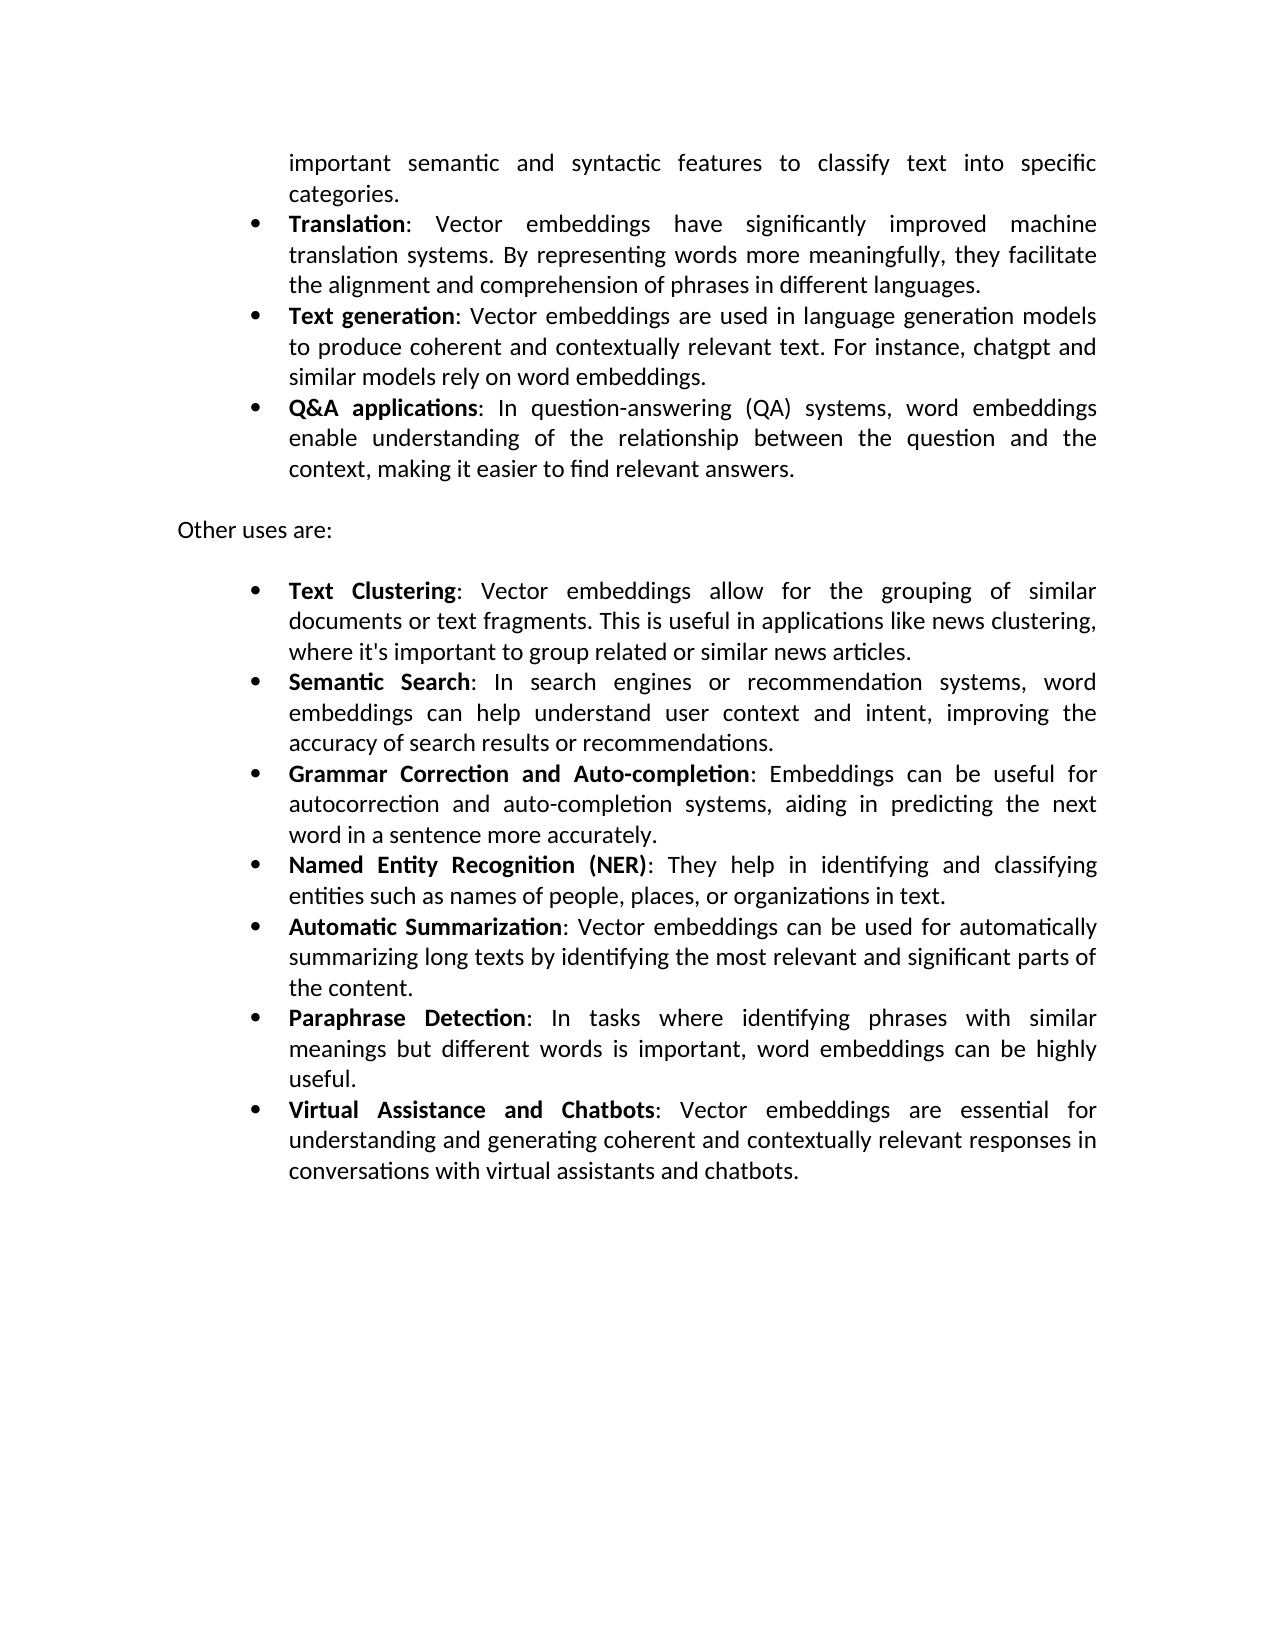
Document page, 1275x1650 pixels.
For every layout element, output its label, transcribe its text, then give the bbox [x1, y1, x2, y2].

list Paraphrase Detection: In tasks where identifying phrases with similar meanings but different words is important, word embeddings can be highly useful. [251, 1002, 1098, 1094]
list Text Clustering: Vector embeddings allow for the grouping of similar documents or text fragments. This is useful in applications like news clustering, where it's important to group related or similar news articles. [251, 575, 1098, 666]
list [251, 148, 1098, 209]
list Virtual Assistance and Chatbots: Vector embeddings are essential for understanding and generating coherent and contextually relevant responses in conversations with virtual assistants and chatbots. [251, 1094, 1098, 1185]
text Other uses are: [177, 514, 1098, 544]
list Q&A applications: In question-answering (QA) systems, word embeddings enable understanding of the relationship between the question and the context, making it easier to find relevant answers. [251, 392, 1098, 483]
list Automatic Summarization: Vector embeddings can be used for automatically summarizing long texts by identifying the most relevant and significant parts of the content. [251, 911, 1098, 1002]
list Grammar Correction and Auto-completion: Embeddings can be useful for autocorrection and auto-completion systems, aiding in predicting the next word in a sentence more accurately. [251, 758, 1098, 849]
list Named Entity Recognition (NER): They help in identifying and classifying entities such as names of people, places, or organizations in text. [251, 849, 1098, 911]
list Translation: Vector embeddings have significantly improved machine translation systems. By representing words more meaningfully, they facilitate the alignment and comprehension of phrases in different languages. [251, 209, 1098, 300]
list Text generation: Vector embeddings are used in language generation models to produce coherent and contextually relevant text. For instance, chatgpt and similar models rely on word embeddings. [251, 300, 1098, 392]
list Semantic Search: In search engines or recommendation systems, word embeddings can help understand user context and intent, improving the accuracy of search results or recommendations. [251, 666, 1098, 758]
